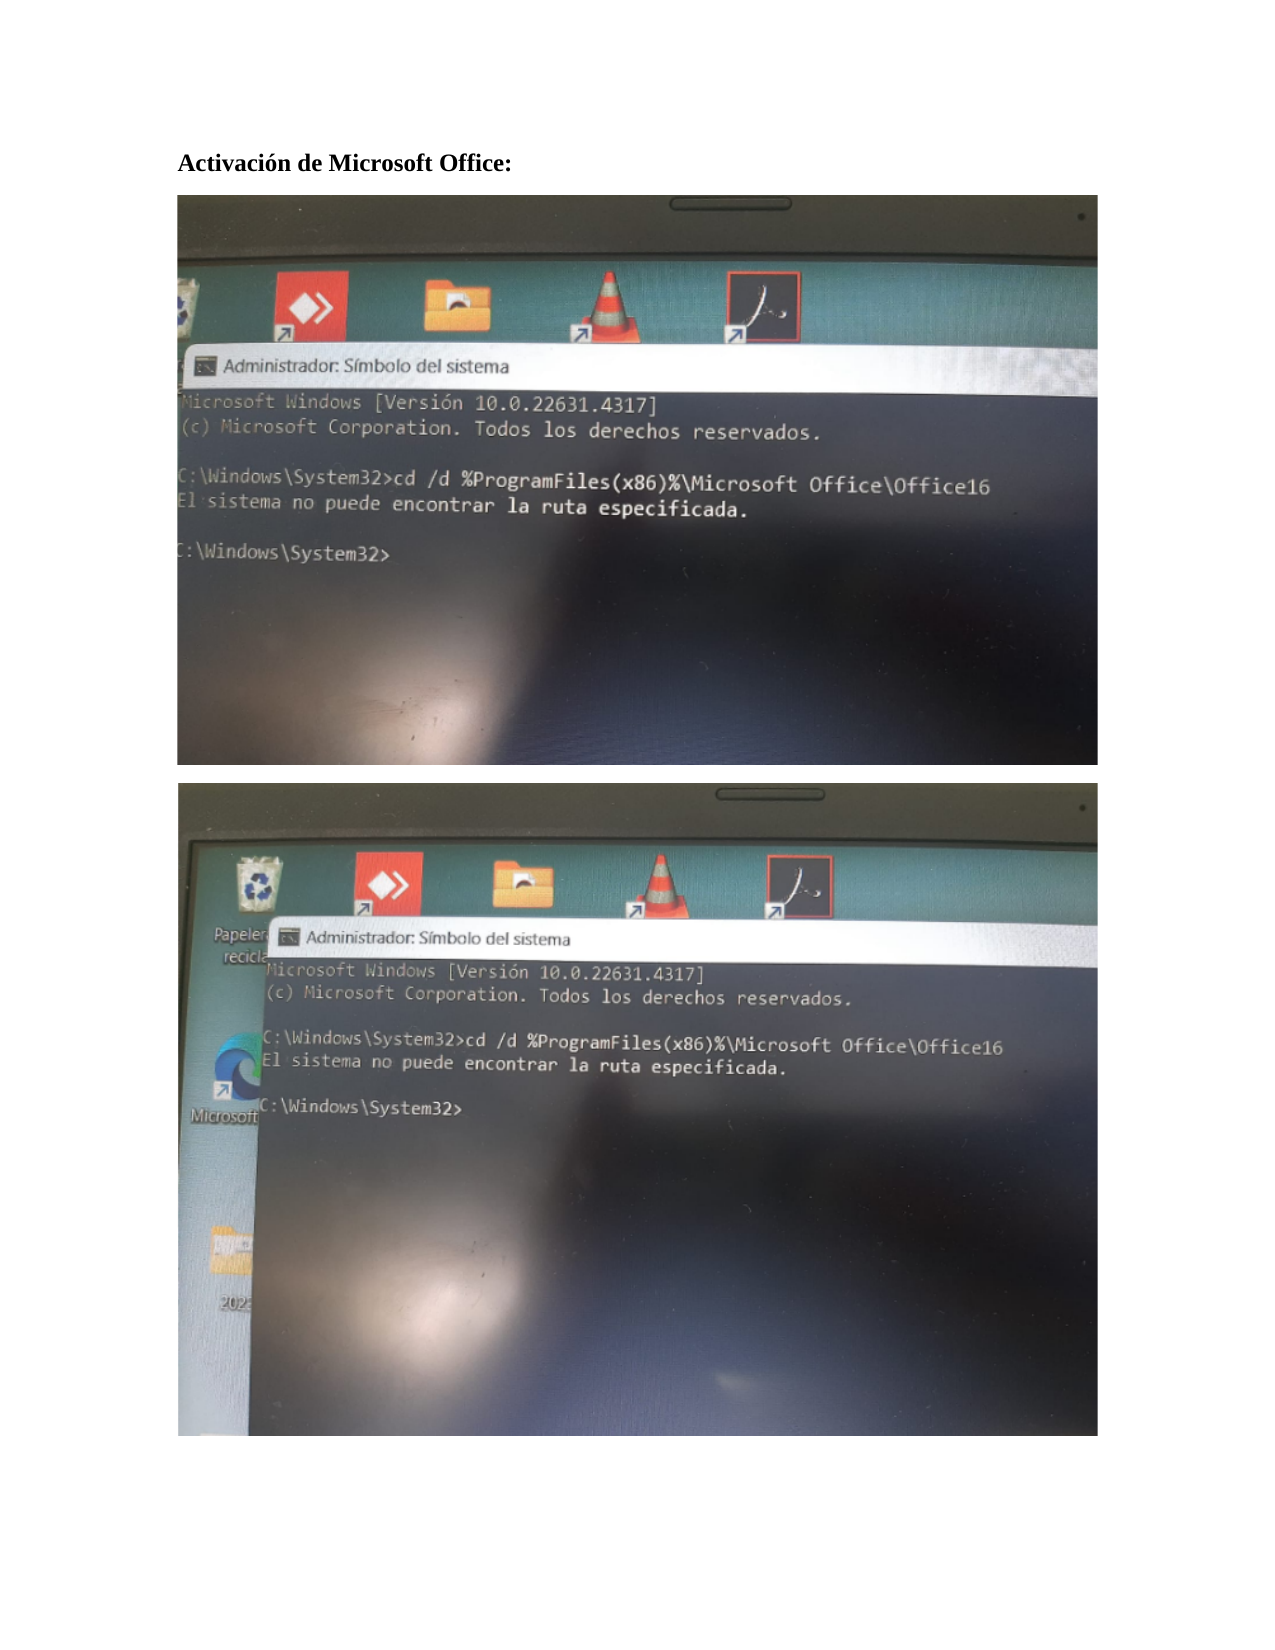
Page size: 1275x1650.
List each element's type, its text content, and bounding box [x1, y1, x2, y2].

picture [177, 195, 1098, 765]
picture [177, 783, 1098, 1436]
text Activación de Microsoft Office: [177, 148, 1098, 176]
